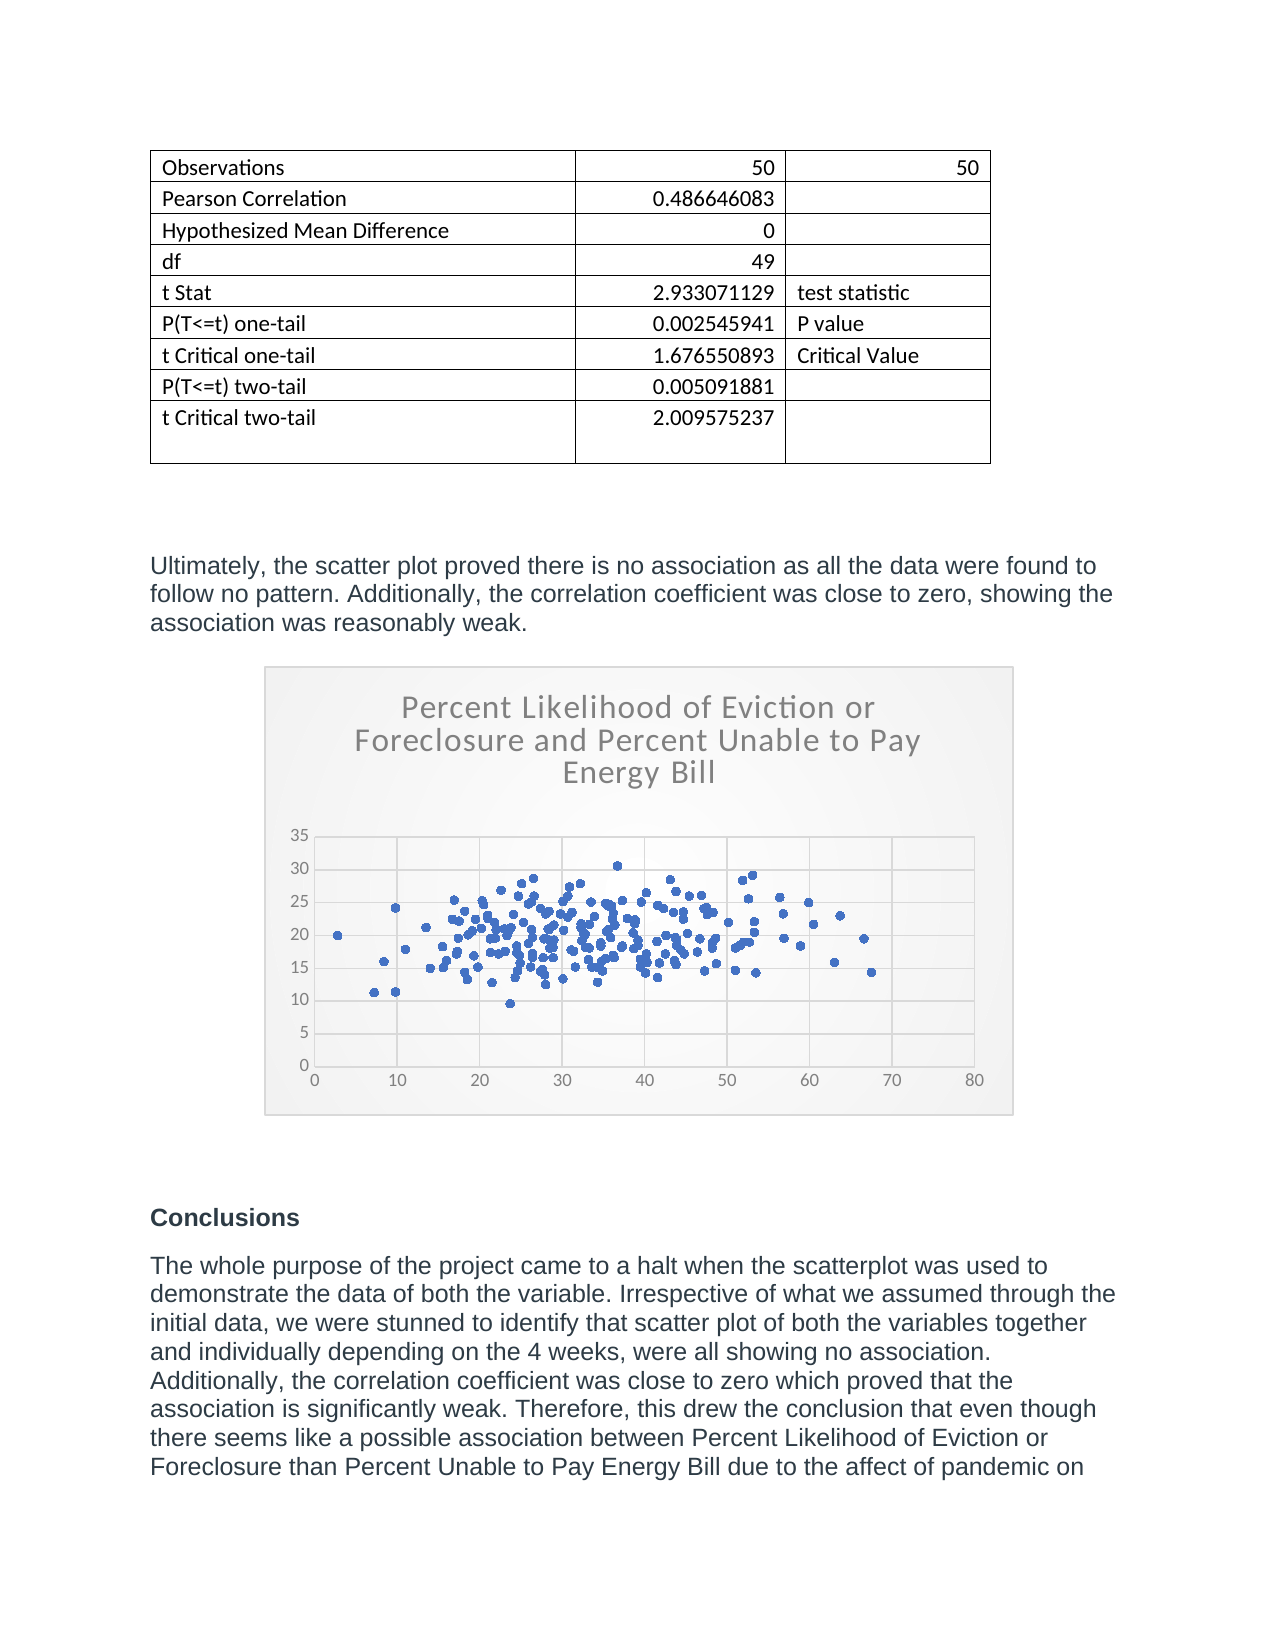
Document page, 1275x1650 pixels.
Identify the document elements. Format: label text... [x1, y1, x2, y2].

table_cell [786, 182, 990, 212]
table_cell 0 [576, 214, 785, 244]
table_cell 50 [576, 151, 785, 181]
table_cell P(T<=t) two-tail [151, 370, 575, 400]
text Conclusions [150, 1203, 1125, 1232]
table_cell 49 [576, 245, 785, 275]
table_cell [786, 370, 990, 400]
table_cell 1.676550893 [576, 339, 785, 369]
table_cell t Critical one-tail [151, 339, 575, 369]
table_cell df [151, 245, 575, 275]
table_cell P value [786, 307, 990, 337]
table_cell Critical Value [786, 339, 990, 369]
table_cell t Critical two-tail [151, 401, 575, 431]
table_cell 0.486646083 [576, 182, 785, 212]
table_cell P(T<=t) one-tail [151, 307, 575, 337]
table_cell Pearson Correlation [151, 182, 575, 212]
table_cell 50 [786, 151, 990, 181]
table_cell [151, 431, 575, 462]
table_cell Observations [151, 151, 575, 181]
text Ultimately, the scatter plot proved there is no association as all the data were found to follow no pattern. Additionally, the correlation coefficient was close to zero, showing the association was reasonably weak. [150, 551, 1125, 637]
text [150, 1251, 1125, 1481]
table_cell 2.933071129 [576, 276, 785, 306]
table_cell [786, 245, 990, 275]
table_cell 0.002545941 [576, 307, 785, 337]
table_cell 2.009575237 [576, 401, 785, 431]
table_cell [786, 214, 990, 244]
table_cell test statistic [786, 276, 990, 306]
table_cell t Stat [151, 276, 575, 306]
table_cell [786, 431, 990, 462]
table_cell 0.005091881 [576, 370, 785, 400]
table_cell [786, 401, 990, 431]
table_cell [576, 431, 785, 462]
table_cell Hypothesized Mean Difference [151, 214, 575, 244]
